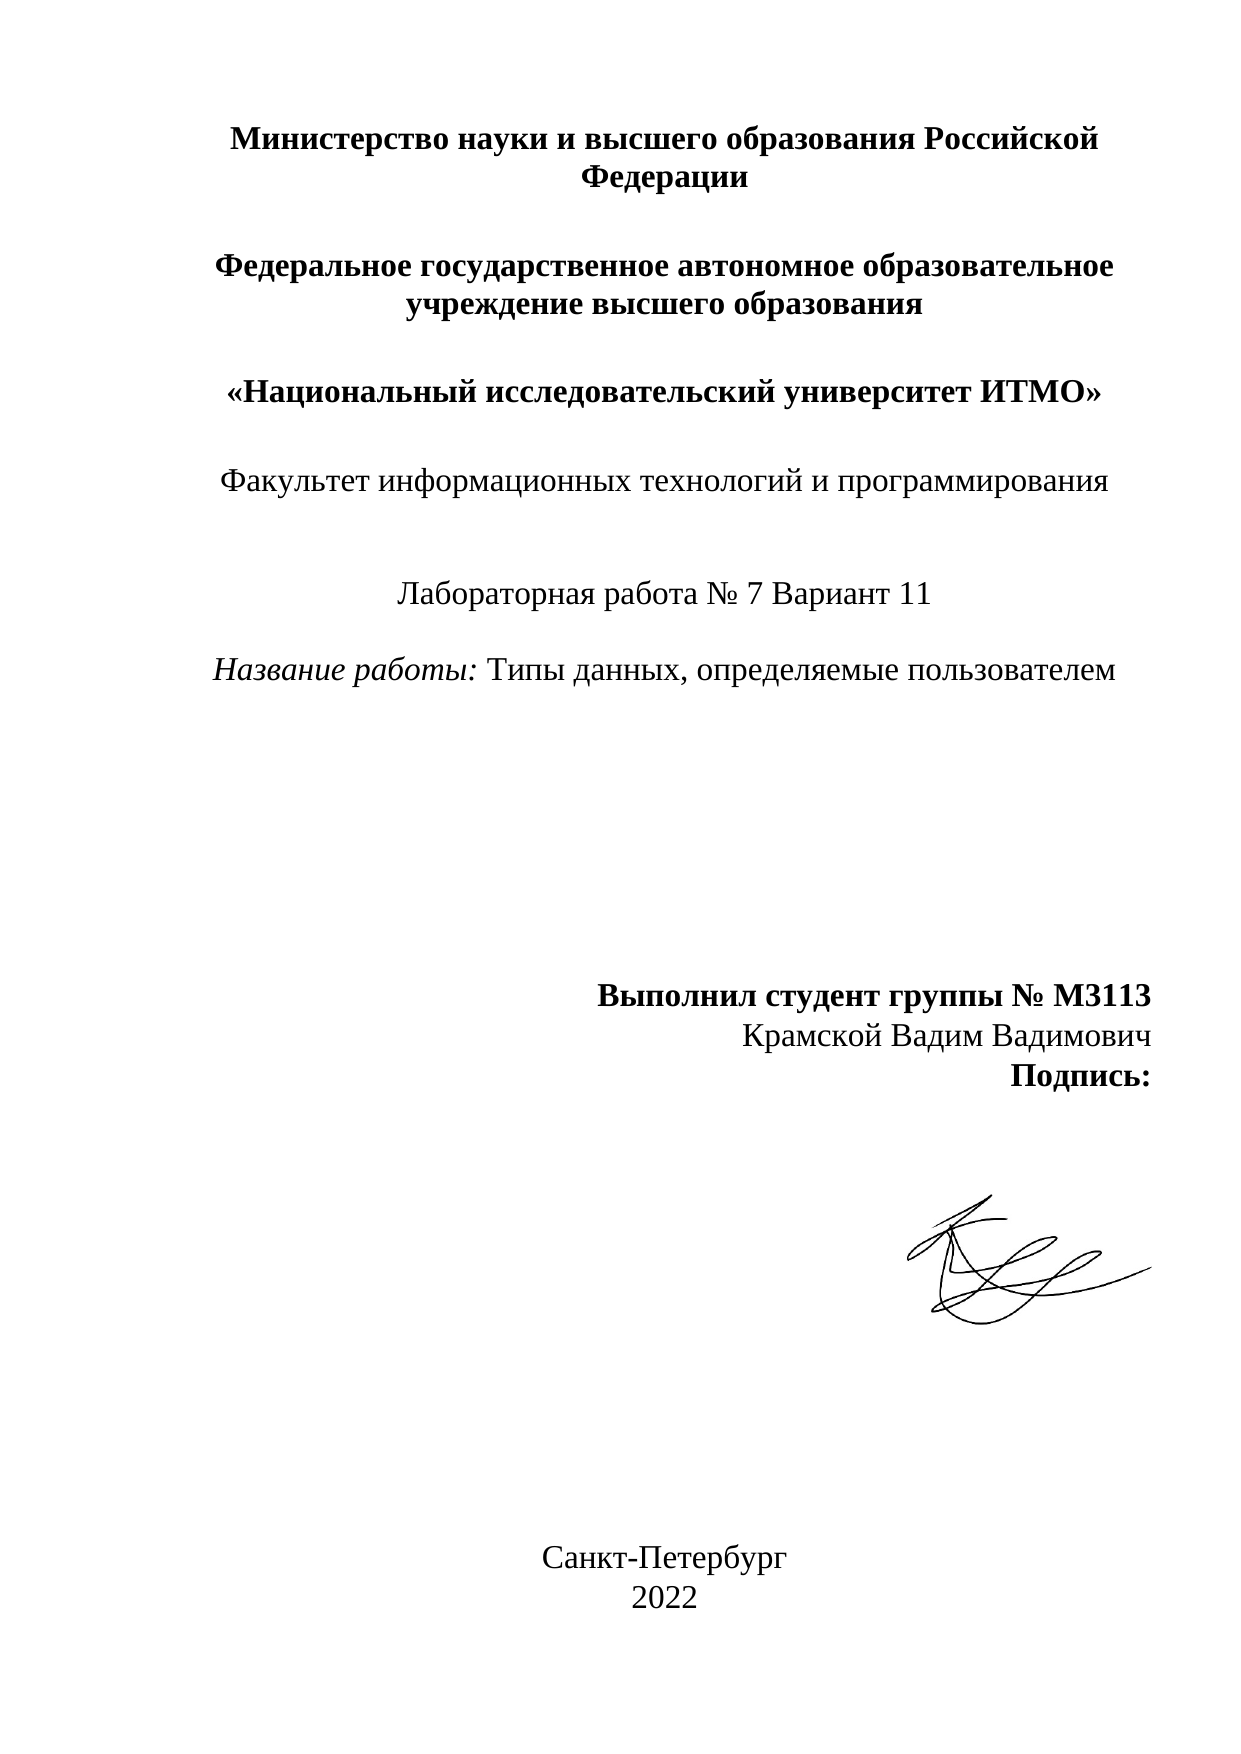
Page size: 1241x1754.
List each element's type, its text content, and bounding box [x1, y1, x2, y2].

text 2022 [177, 1577, 1152, 1616]
text Санкт-Петербург [177, 1537, 1152, 1576]
text Крамской Вадим Вадимович [177, 1015, 1152, 1053]
picture [886, 1185, 1152, 1335]
text Факультет информационных технологий и программирования [177, 460, 1152, 498]
text Лабораторная работа № 7 Вариант 11 [177, 573, 1152, 611]
text Выполнил студент группы № M3113 [177, 975, 1152, 1013]
text Подпись: [177, 1055, 1152, 1093]
text Федеральное государственное автономное образовательное учреждение высшего образования [177, 245, 1152, 321]
text Министерство науки и высшего образования Российской Федерации [177, 118, 1152, 195]
text «Национальный исследовательский университет ИТМО» [177, 371, 1152, 410]
text Название работы: Типы данных, определяемые пользователем [177, 649, 1152, 687]
